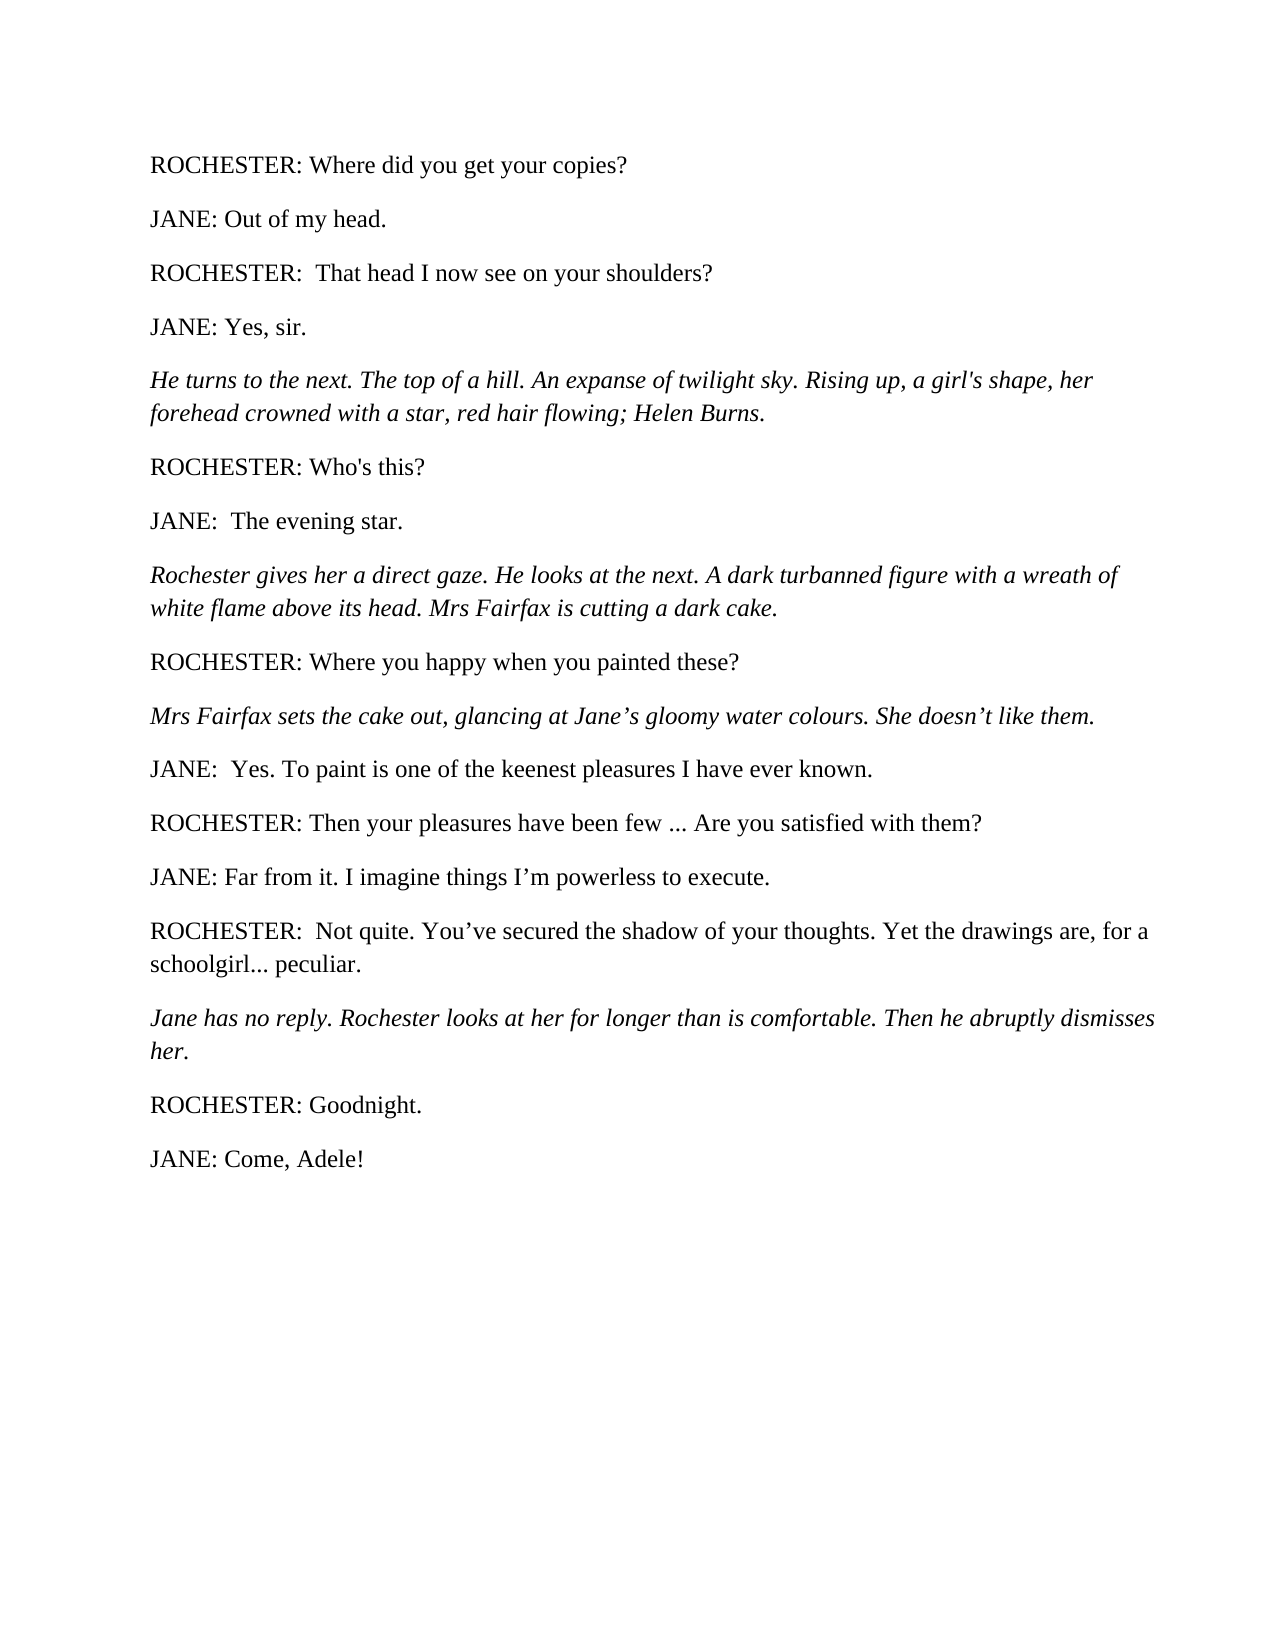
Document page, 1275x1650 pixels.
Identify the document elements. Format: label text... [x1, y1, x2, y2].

text Mrs Fairfax sets the cake out, glancing at Jane’s gloomy water colours. She doesn’t like them. [150, 701, 1172, 729]
text ROCHESTER: Who's this? [150, 452, 1172, 481]
text ROCHESTER: Then your pleasures have been few ... Are you satisfied with them? [150, 808, 1172, 837]
text JANE: Yes, sir. [150, 312, 1172, 340]
text ROCHESTER: Where did you get your copies? [150, 150, 1172, 179]
text JANE: Yes. To paint is one of the keenest pleasures I have ever known. [150, 754, 1172, 783]
text JANE: Far from it. I imagine things I’m powerless to execute. [150, 862, 1172, 891]
text Rochester gives her a direct gaze. He looks at the next. A dark turbanned figure with a wreath of white flame above its head. Mrs Fairfax is cutting a dark cake. [150, 560, 1172, 622]
text Jane has no reply. Rochester looks at her for longer than is comfortable. Then he abruptly dismisses her. [150, 1003, 1172, 1065]
text He turns to the next. The top of a hill. An expanse of twilight sky. Rising up, a girl's shape, her forehead crowned with a star, red hair flowing; Helen Burns. [150, 365, 1172, 427]
text ROCHESTER: That head I now see on your shoulders? [150, 258, 1172, 286]
text ROCHESTER: Where you happy when you painted these? [150, 647, 1172, 676]
text ROCHESTER: Not quite. You’ve secured the shadow of your thoughts. Yet the drawings are, for a schoolgirl... peculiar. [150, 916, 1172, 978]
text JANE: Out of my head. [150, 204, 1172, 233]
text ROCHESTER: Goodnight. [150, 1090, 1172, 1119]
text JANE: The evening star. [150, 506, 1172, 535]
text JANE: Come, Adele! [150, 1144, 1172, 1172]
